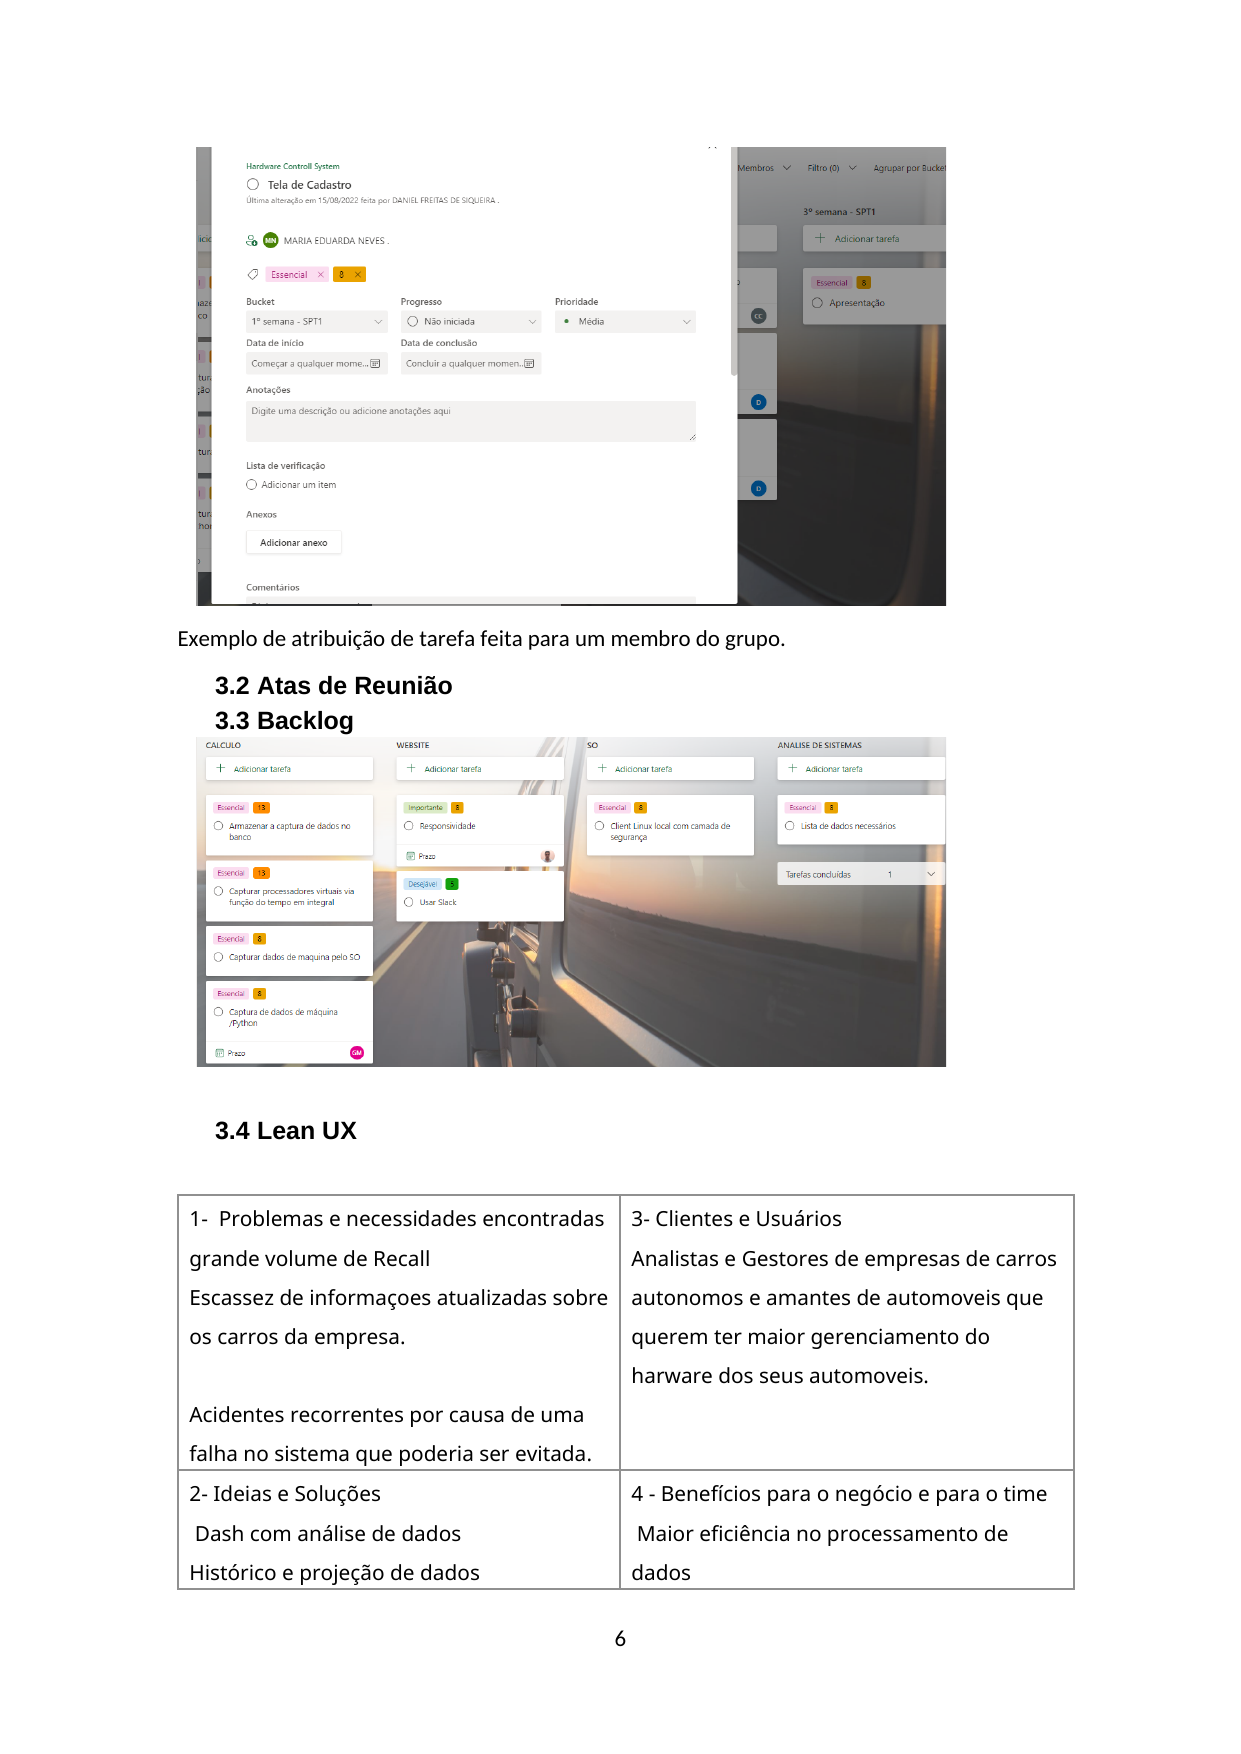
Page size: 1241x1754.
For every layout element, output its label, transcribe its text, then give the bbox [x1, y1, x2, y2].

subtitle Backlog [215, 706, 1063, 735]
table_header 1- Problemas e necessidades encontradas grande volume de Recall Escassez de informaçoes atualizadas sobre os carros da empresa. Acidentes recorrentes por causa de uma falha no sistema que poderia ser evitada. [179, 1196, 619, 1469]
text Exemplo de atribuição de tarefa feita para um membro do grupo. [177, 624, 1063, 652]
subtitle Lean UX [215, 1116, 1063, 1145]
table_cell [621, 1471, 1073, 1588]
subtitle Atas de Reunião [215, 671, 1063, 700]
table_header 3- Clientes e Usuários Analistas e Gestores de empresas de carros autonomos e amantes de automoveis que querem ter maior gerenciamento do harware dos seus automoveis. [621, 1196, 1073, 1469]
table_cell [179, 1471, 619, 1588]
